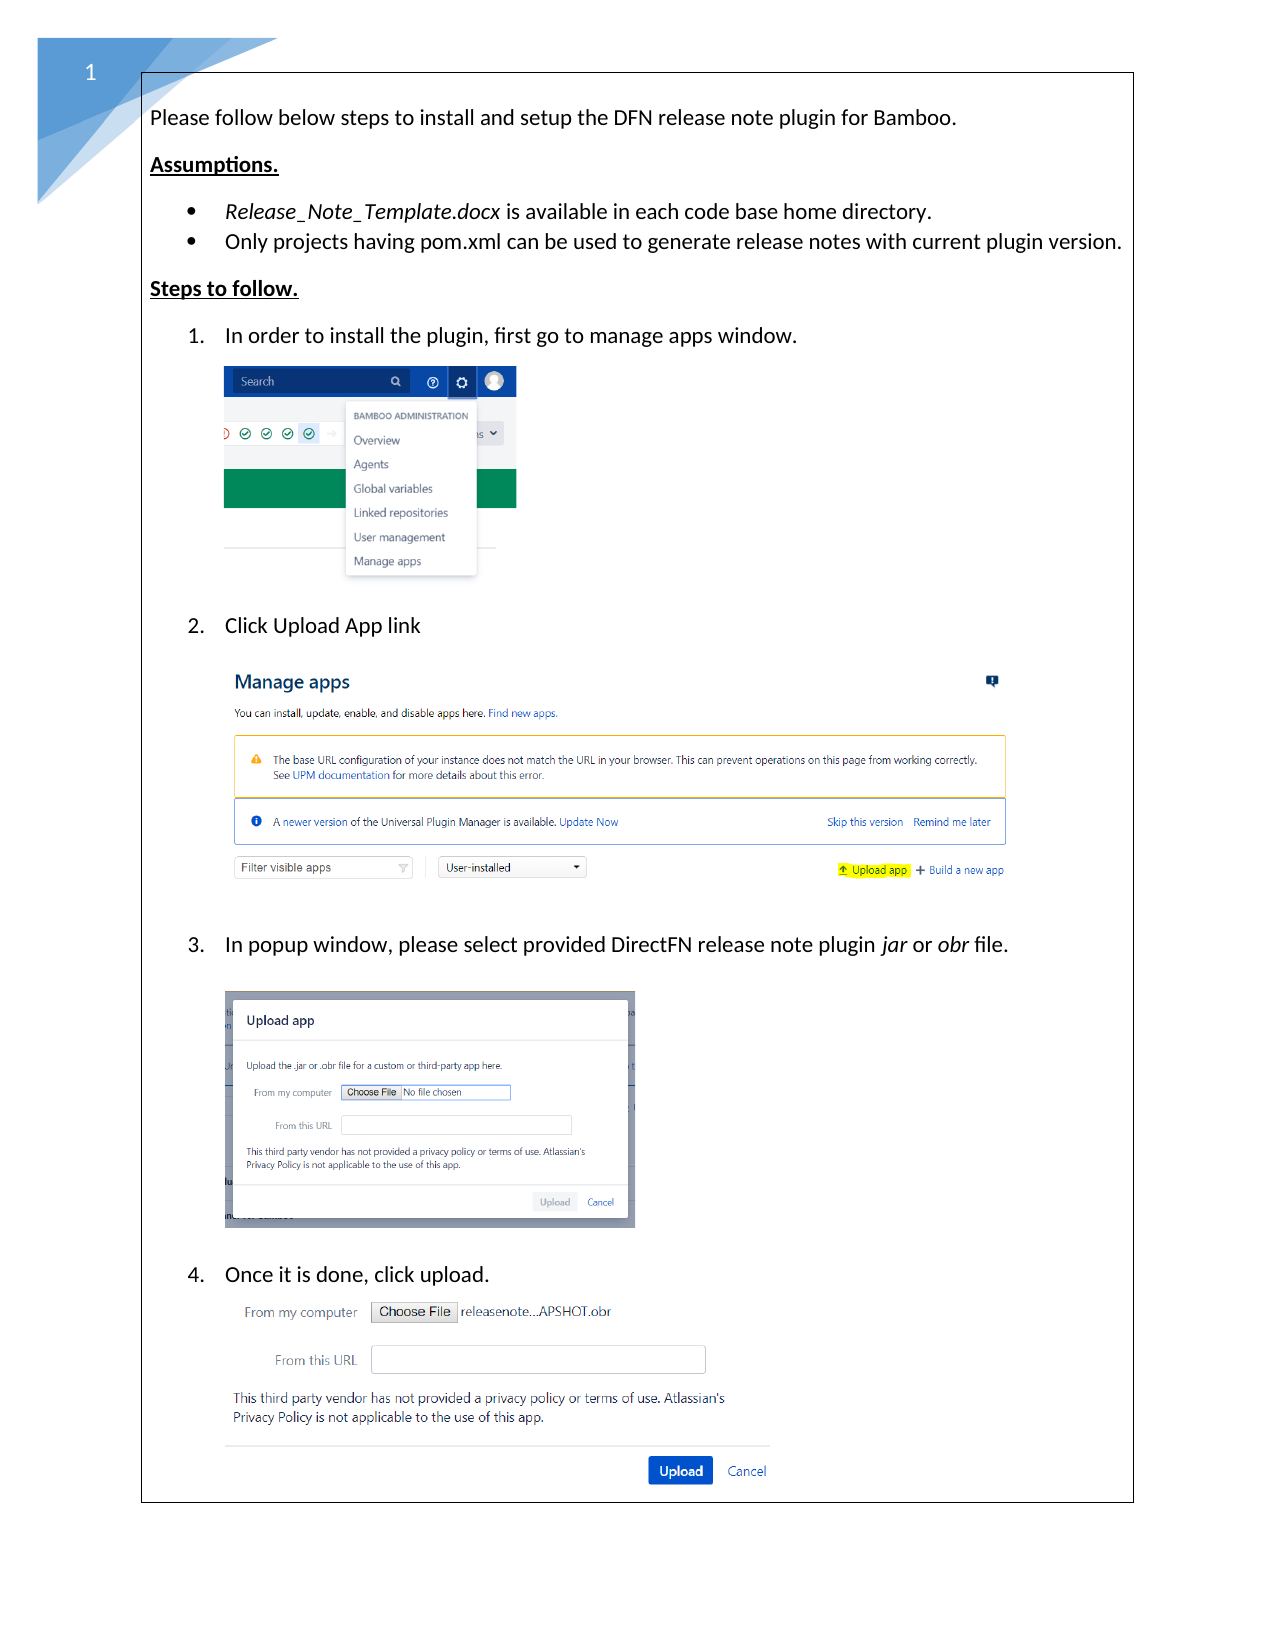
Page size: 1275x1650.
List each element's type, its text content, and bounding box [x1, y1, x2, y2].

list In order to install the plugin, first go to manage apps window. [187, 321, 1125, 349]
list Only projects having pom.xml can be used to generate release notes with current plugin version. [187, 227, 1125, 255]
picture [225, 671, 1013, 899]
picture [223, 366, 517, 607]
text Please follow below steps to install and setup the DFN release note plugin for Bamboo. [150, 103, 1125, 131]
picture [225, 991, 636, 1228]
picture [142, 73, 279, 206]
picture [225, 1290, 771, 1491]
list Release_Note_Template.docx is available in each code base home directory. [187, 197, 1125, 225]
list Once it is done, click upload. [187, 1260, 1125, 1288]
picture [37, 37, 279, 206]
text Assumptions. [150, 150, 1125, 178]
text Steps to follow. [150, 274, 1125, 302]
